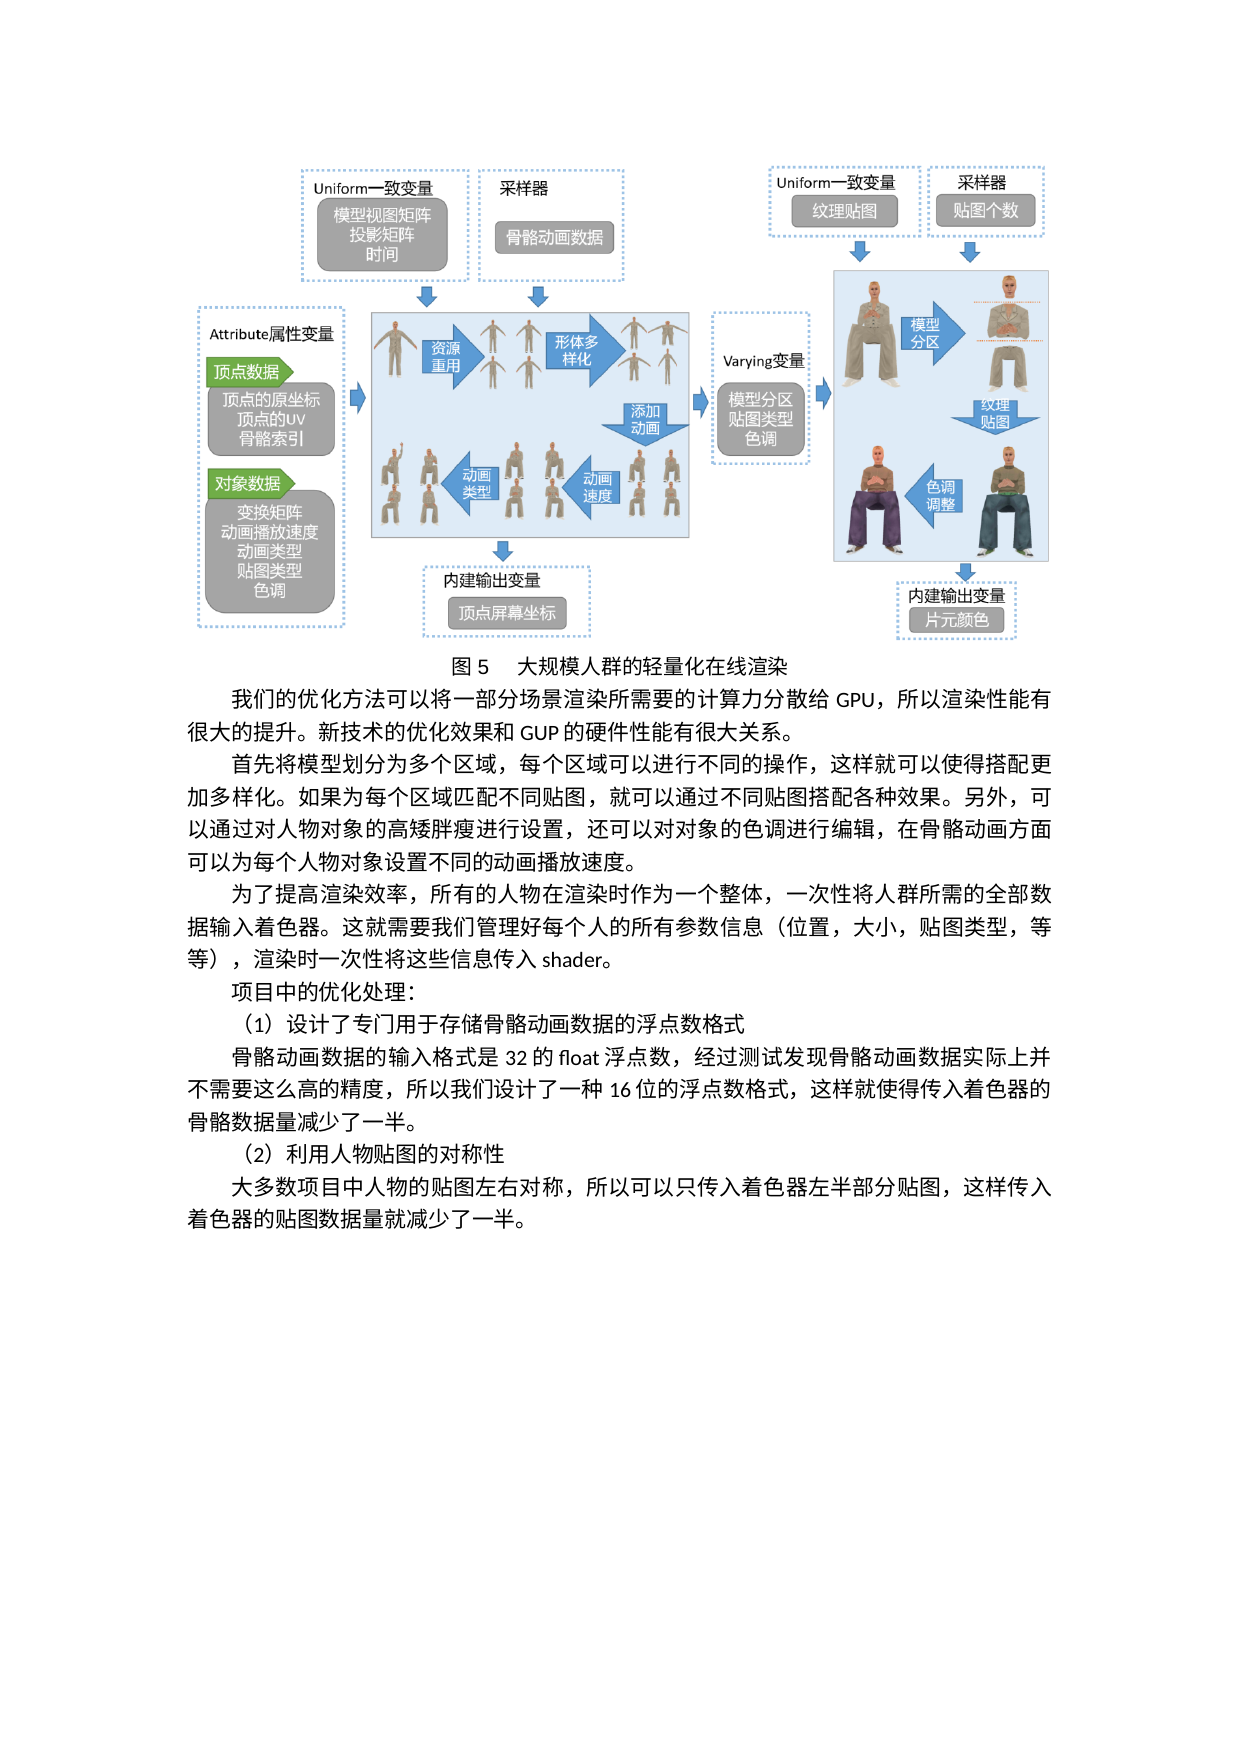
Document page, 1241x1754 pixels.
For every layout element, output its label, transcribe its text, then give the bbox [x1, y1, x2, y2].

text 为了提高渲染效率，所有的人物在渲染时作为一个整体，一次性将人群所需的全部数据输入着色器。这就需要我们管理好每个人的所有参数信息（位置，大小，贴图类型，等等），渲染时一次性将这些信息传入shader。 [187, 877, 1053, 974]
text 大多数项目中人物的贴图左右对称，所以可以只传入着色器左半部分贴图，这样传入着色器的贴图数据量就减少了一半。 [187, 1169, 1053, 1234]
text 我们的优化方法可以将一部分场景渲染所需要的计算力分散给GPU，所以渲染性能有很大的提升。新技术的优化效果和GUP的硬件性能有很大关系。 [187, 682, 1053, 747]
text 骨骼动画数据的输入格式是32的float浮点数，经过测试发现骨骼动画数据实际上并不需要这么高的精度，所以我们设计了一种16位的浮点数格式，这样就使得传入着色器的骨骼数据量减少了一半。 [187, 1039, 1053, 1137]
text 项目中的优化处理： [187, 974, 1053, 1007]
text （1）设计了专门用于存储骨骼动画数据的浮点数格式 [187, 1007, 1053, 1039]
text （2）利用人物贴图的对称性 [187, 1137, 1053, 1169]
text 首先将模型划分为多个区域，每个区域可以进行不同的操作，这样就可以使得搭配更加多样化。如果为每个区域匹配不同贴图，就可以通过不同贴图搭配各种效果。另外，可以通过对人物对象的高矮胖瘦进行设置，还可以对对象的色调进行编辑，在骨骼动画方面，可以为每个人物对象设置不同的动画播放速度。 [187, 747, 1053, 877]
picture [188, 162, 1053, 648]
text 图 5 大规模人群的轻量化在线渲染 [187, 649, 1053, 682]
